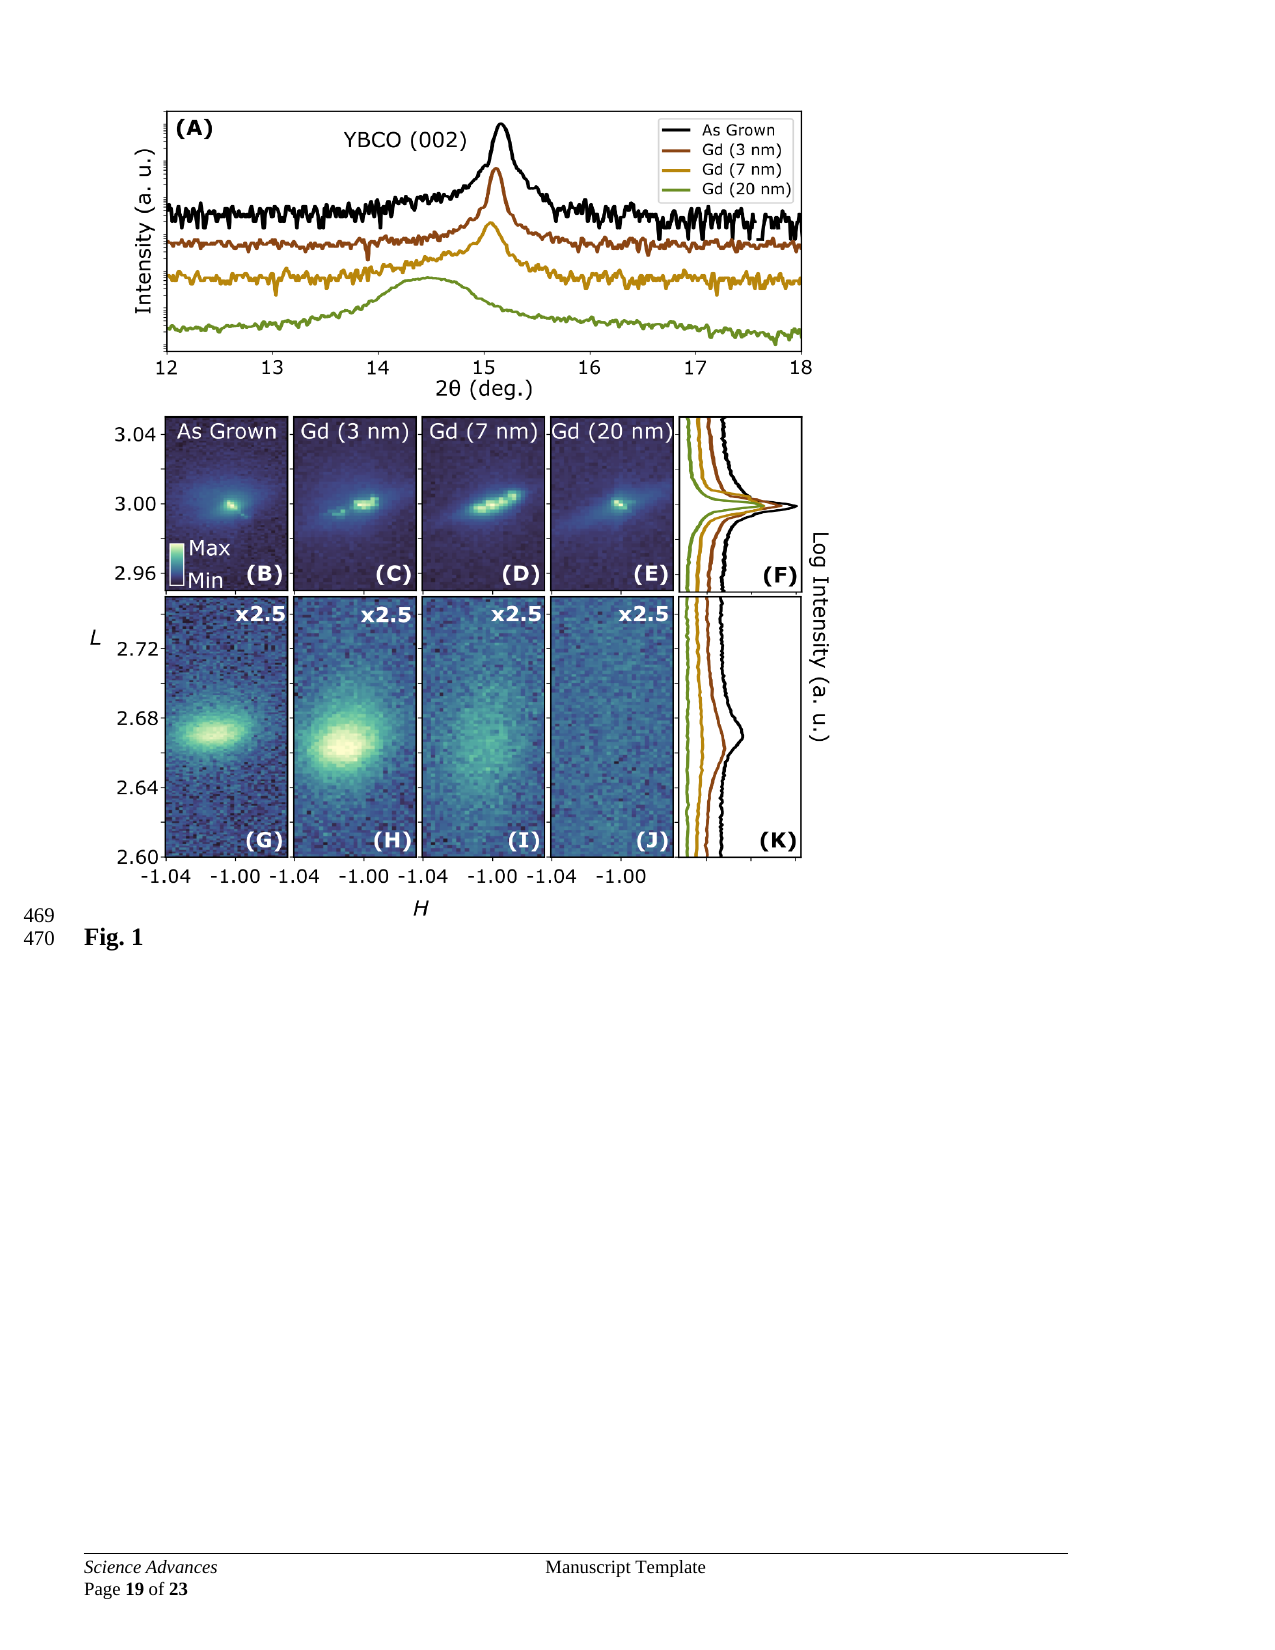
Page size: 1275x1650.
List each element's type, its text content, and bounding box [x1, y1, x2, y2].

text Fig. 1 [84, 922, 1068, 951]
picture [83, 103, 834, 923]
